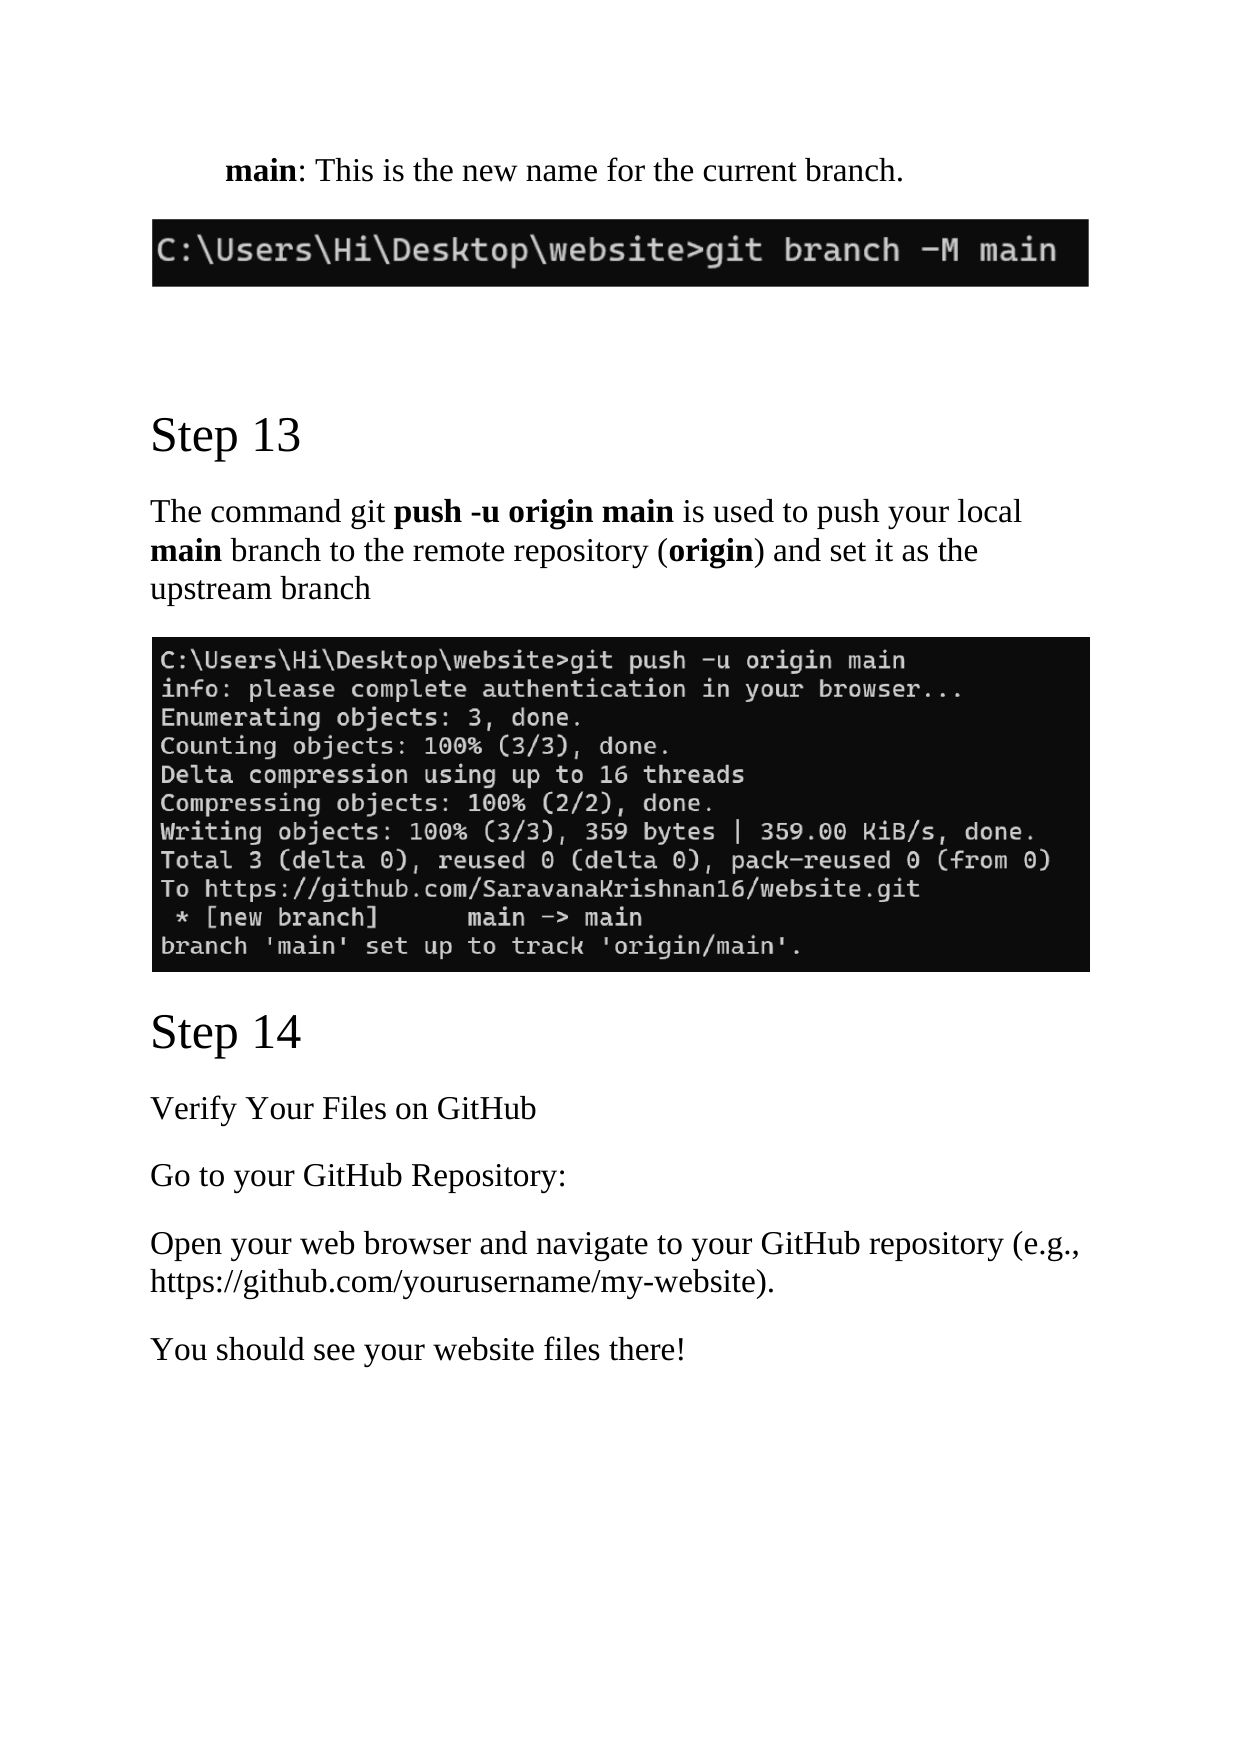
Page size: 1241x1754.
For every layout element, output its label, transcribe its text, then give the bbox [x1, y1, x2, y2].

picture [150, 635, 1091, 973]
text Go to your GitHub Repository: [150, 1156, 1090, 1194]
picture [150, 217, 1091, 289]
text Open your web browser and navigate to your GitHub repository (e.g., https://github.com/yourusername/my-website). [150, 1223, 1090, 1300]
text main: This is the new name for the current branch. [225, 150, 1090, 188]
text The command git push -u origin main is used to push your local main branch to the remote repository (origin) and set it as the upstream branch [150, 491, 1090, 606]
text Verify Your Files on GitHub [150, 1088, 1090, 1127]
text Step 14 [150, 1002, 1090, 1059]
text Step 13 [150, 405, 1090, 462]
text You should see your website files there! [150, 1329, 1090, 1367]
